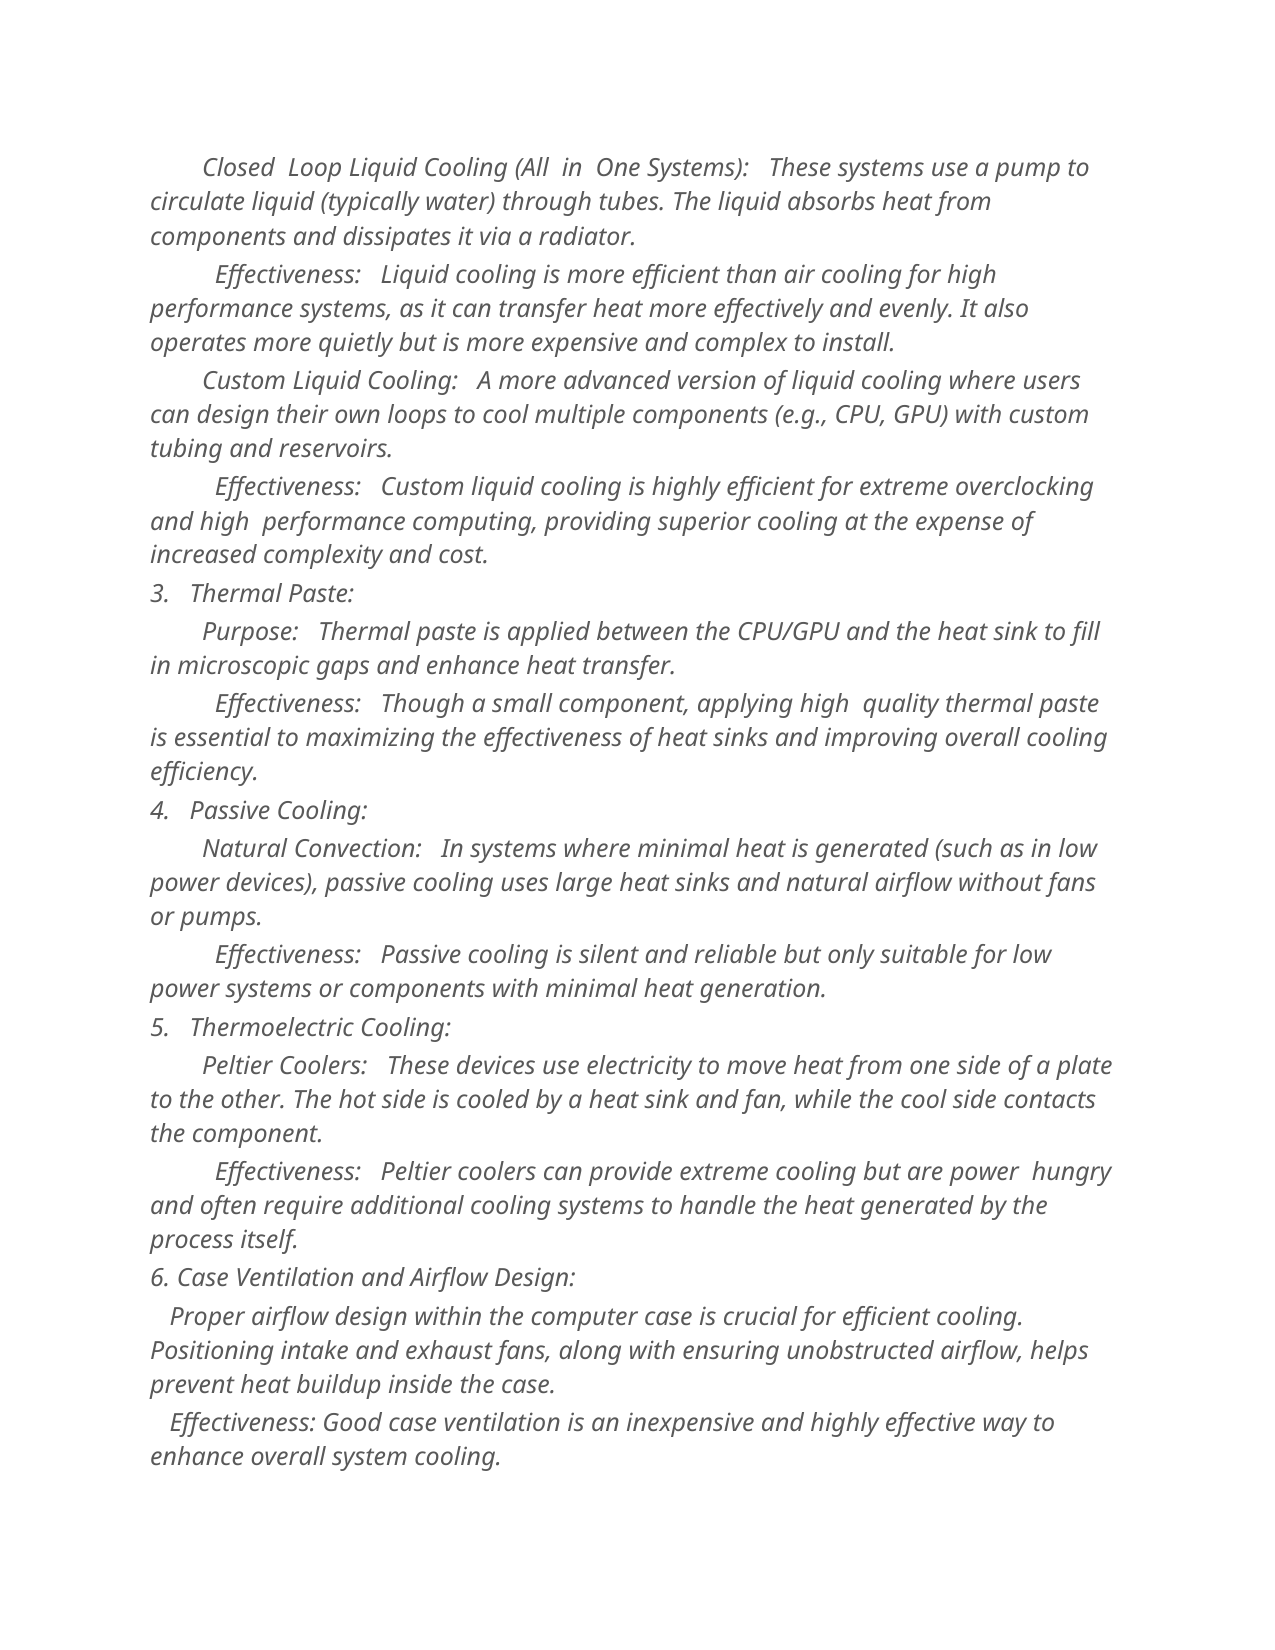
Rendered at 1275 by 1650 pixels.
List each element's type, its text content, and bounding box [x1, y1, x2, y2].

subtitle 5. Thermoelectric Cooling: [150, 1009, 1125, 1043]
subtitle Effectiveness: Though a small component, applying high quality thermal paste is essential to maximizing the effectiveness of heat sinks and improving overall cooling efficiency. [150, 686, 1125, 788]
subtitle Effectiveness: Liquid cooling is more efficient than air cooling for high performance systems, as it can transfer heat more effectively and evenly. It also operates more quietly but is more expensive and complex to install. [150, 256, 1125, 358]
subtitle Purpose: Thermal paste is applied between the CPU/GPU and the heat sink to fill in microscopic gaps and enhance heat transfer. [150, 614, 1125, 682]
subtitle Peltier Coolers: These devices use electricity to move heat from one side of a plate to the other. The hot side is cooled by a heat sink and fan, while the cool side contacts the component. [150, 1047, 1125, 1149]
subtitle Closed Loop Liquid Cooling (All in One Systems): These systems use a pump to circulate liquid (typically water) through tubes. The liquid absorbs heat from components and dissipates it via a radiator. [150, 150, 1125, 252]
subtitle Custom Liquid Cooling: A more advanced version of liquid cooling where users can design their own loops to cool multiple components (e.g., CPU, GPU) with custom tubing and reservoirs. [150, 363, 1125, 465]
subtitle 4. Passive Cooling: [150, 792, 1125, 826]
subtitle 6. Case Ventilation and Airflow Design: [150, 1260, 1125, 1294]
subtitle Effectiveness: Peltier coolers can provide extreme cooling but are power hungry and often require additional cooling systems to handle the heat generated by the process itself. [150, 1154, 1125, 1256]
subtitle 3. Thermal Paste: [150, 575, 1125, 609]
subtitle Effectiveness: Custom liquid cooling is highly efficient for extreme overclocking and high performance computing, providing superior cooling at the expense of increased complexity and cost. [150, 469, 1125, 571]
subtitle Effectiveness: Passive cooling is silent and reliable but only suitable for low power systems or components with minimal heat generation. [150, 937, 1125, 1005]
subtitle Effectiveness: Good case ventilation is an inexpensive and highly effective way to enhance overall system cooling. [150, 1405, 1125, 1473]
subtitle Natural Convection: In systems where minimal heat is generated (such as in low power devices), passive cooling uses large heat sinks and natural airflow without fans or pumps. [150, 831, 1125, 933]
subtitle Proper airflow design within the computer case is crucial for efficient cooling. Positioning intake and exhaust fans, along with ensuring unobstructed airflow, helps prevent heat buildup inside the case. [150, 1298, 1125, 1401]
